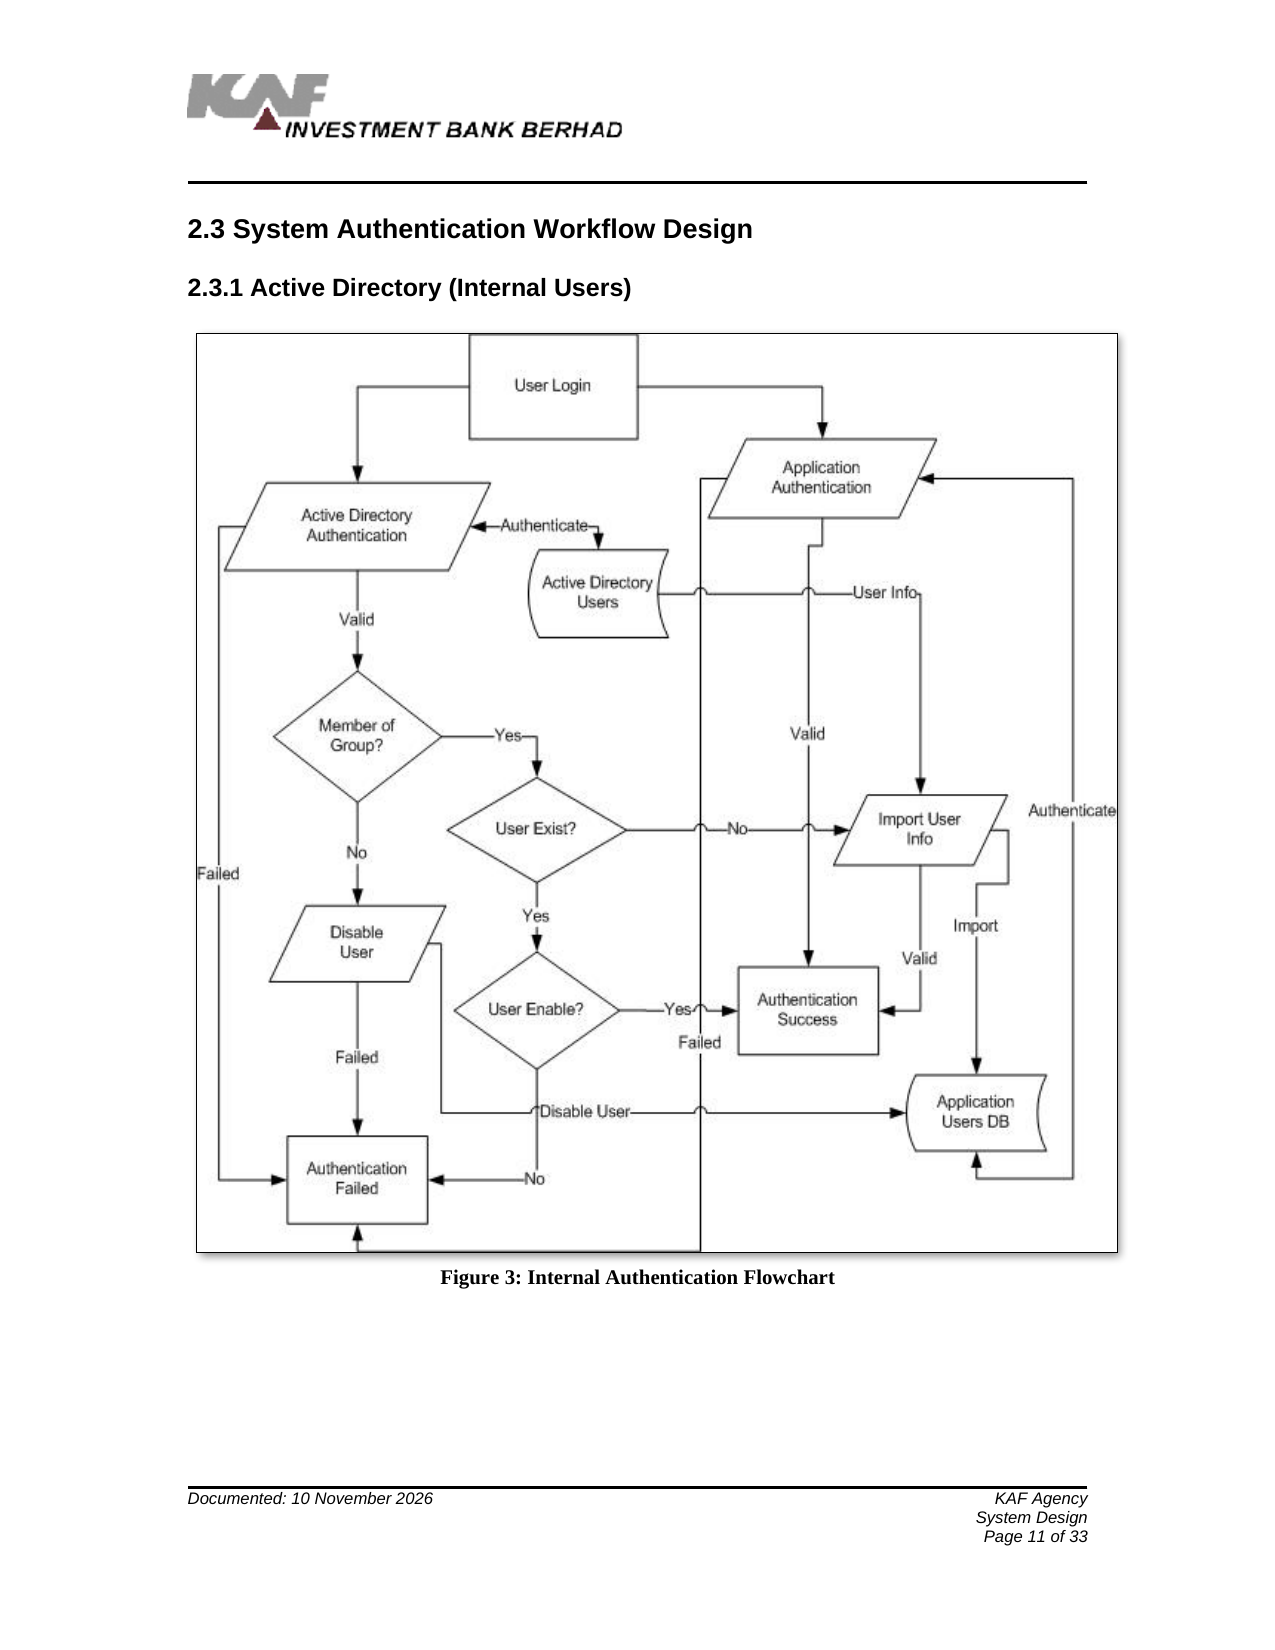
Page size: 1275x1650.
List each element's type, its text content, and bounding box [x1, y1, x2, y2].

picture [197, 334, 1117, 1252]
subtitle 2.3 System Authentication Workflow Design [187, 213, 1087, 244]
subtitle 2.3.1 Active Directory (Internal Users) [187, 273, 1087, 302]
picture [187, 74, 627, 150]
